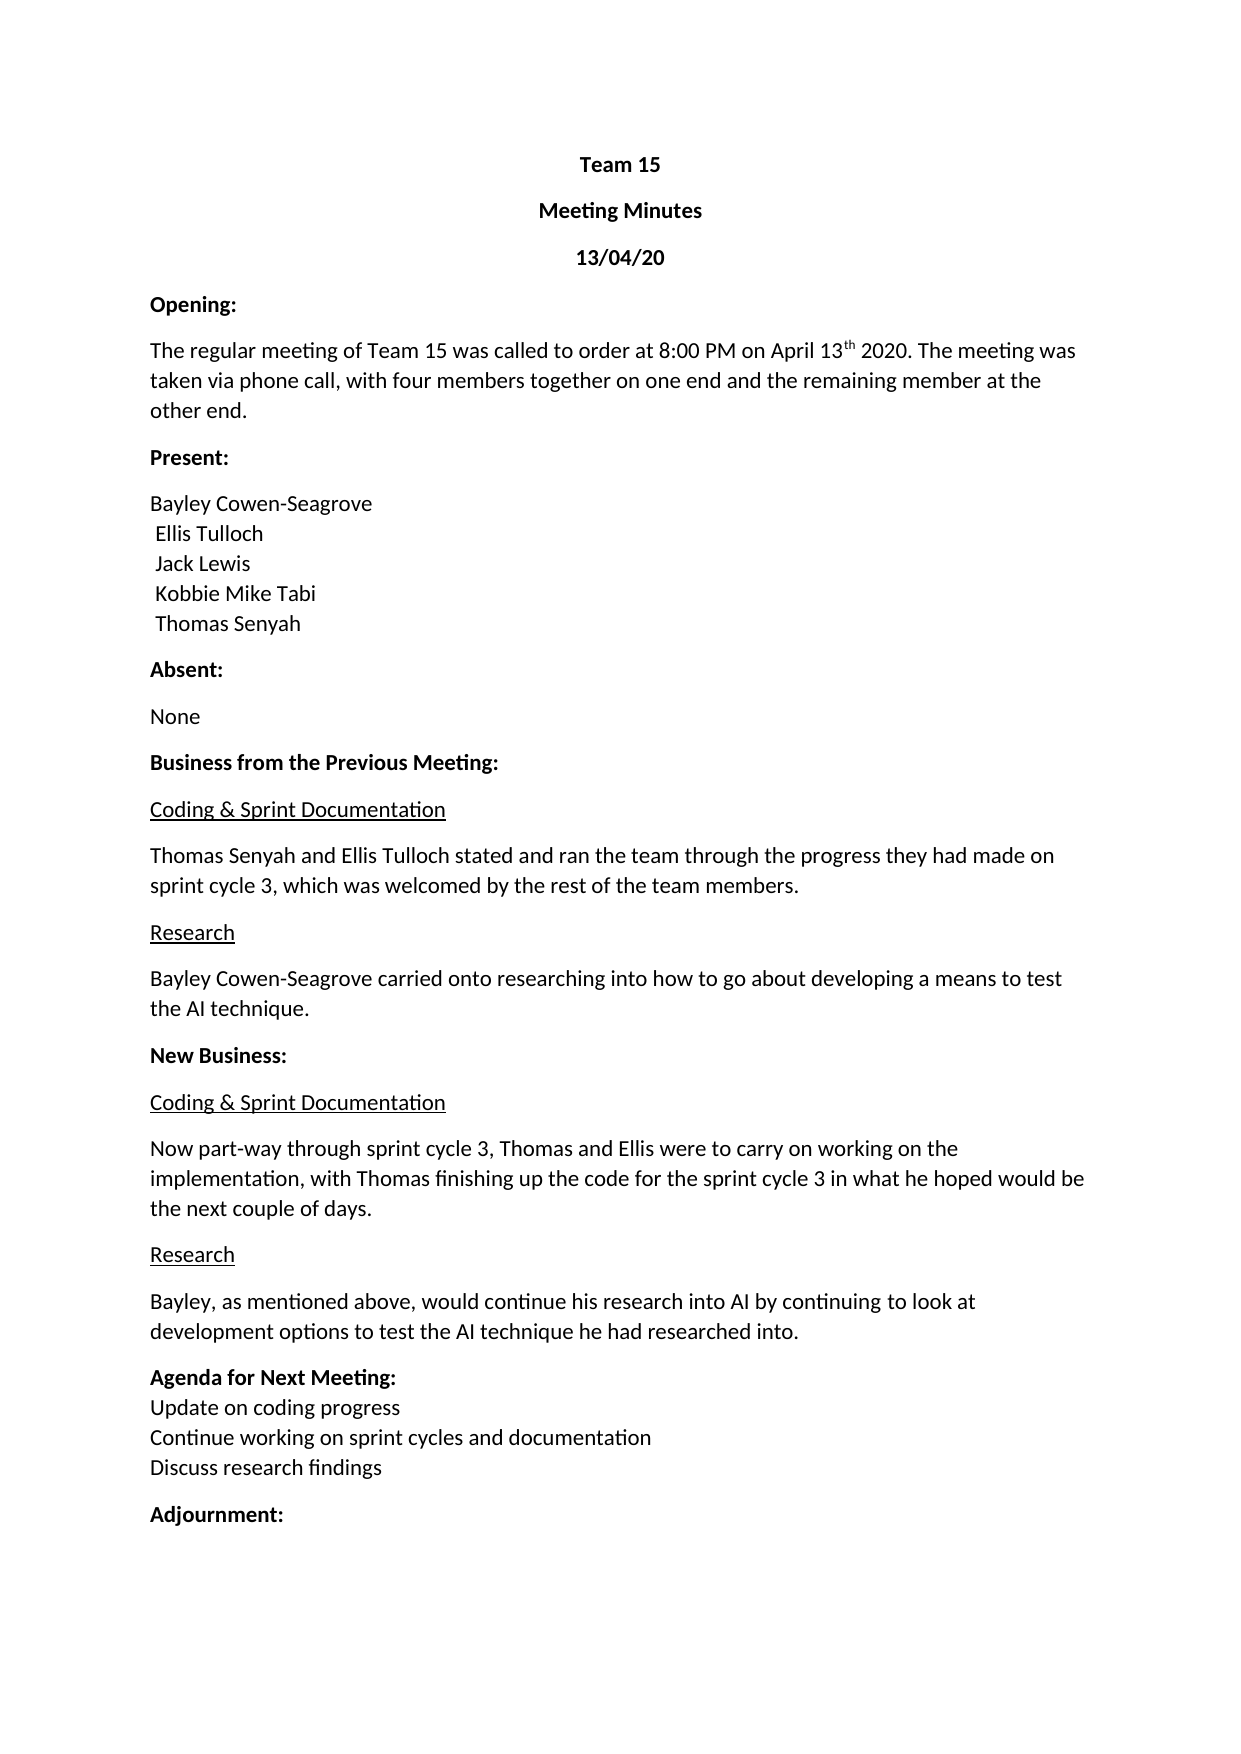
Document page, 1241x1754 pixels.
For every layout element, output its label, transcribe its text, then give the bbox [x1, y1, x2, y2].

text Bayley Cowen-Seagrove carried onto researching into how to go about developing a means to test the AI technique. [150, 964, 1090, 1022]
text Team 15 [150, 150, 1090, 178]
text Thomas Senyah and Ellis Tulloch stated and ran the team through the progress they had made on sprint cycle 3, which was welcomed by the rest of the team members. [150, 842, 1090, 899]
text Research [150, 918, 1090, 946]
text Bayley Cowen-Seagrove Ellis Tulloch Jack Lewis Kobbie Mike Tabi Thomas Senyah [150, 489, 1090, 637]
text None [150, 702, 1090, 730]
text Adjournment: [150, 1500, 1090, 1528]
text Coding & Sprint Documentation [150, 795, 1090, 823]
text Now part-way through sprint cycle 3, Thomas and Ellis were to carry on working on the implementation, with Thomas finishing up the code for the sprint cycle 3 in what he hoped would be the next couple of days. [150, 1134, 1090, 1222]
text The regular meeting of Team 15 was called to order at 8:00 PM on April 13th 2020. The meeting was taken via phone call, with four members together on one end and the remaining member at the other end. [150, 336, 1090, 424]
text New Business: [150, 1041, 1090, 1069]
text Absent: [150, 655, 1090, 683]
text Agenda for Next Meeting: Update on coding progress Continue working on sprint cycles and documentation Discuss research findings [150, 1363, 1090, 1481]
text Present: [150, 443, 1090, 471]
text Opening: [150, 290, 1090, 318]
text Meeting Minutes [150, 197, 1090, 224]
text Business from the Previous Meeting: [150, 748, 1090, 776]
text Coding & Sprint Documentation [150, 1088, 1090, 1116]
text 13/04/20 [150, 243, 1090, 271]
text Bayley, as mentioned above, would continue his research into AI by continuing to look at development options to test the AI technique he had researched into. [150, 1287, 1090, 1345]
text Research [150, 1241, 1090, 1268]
